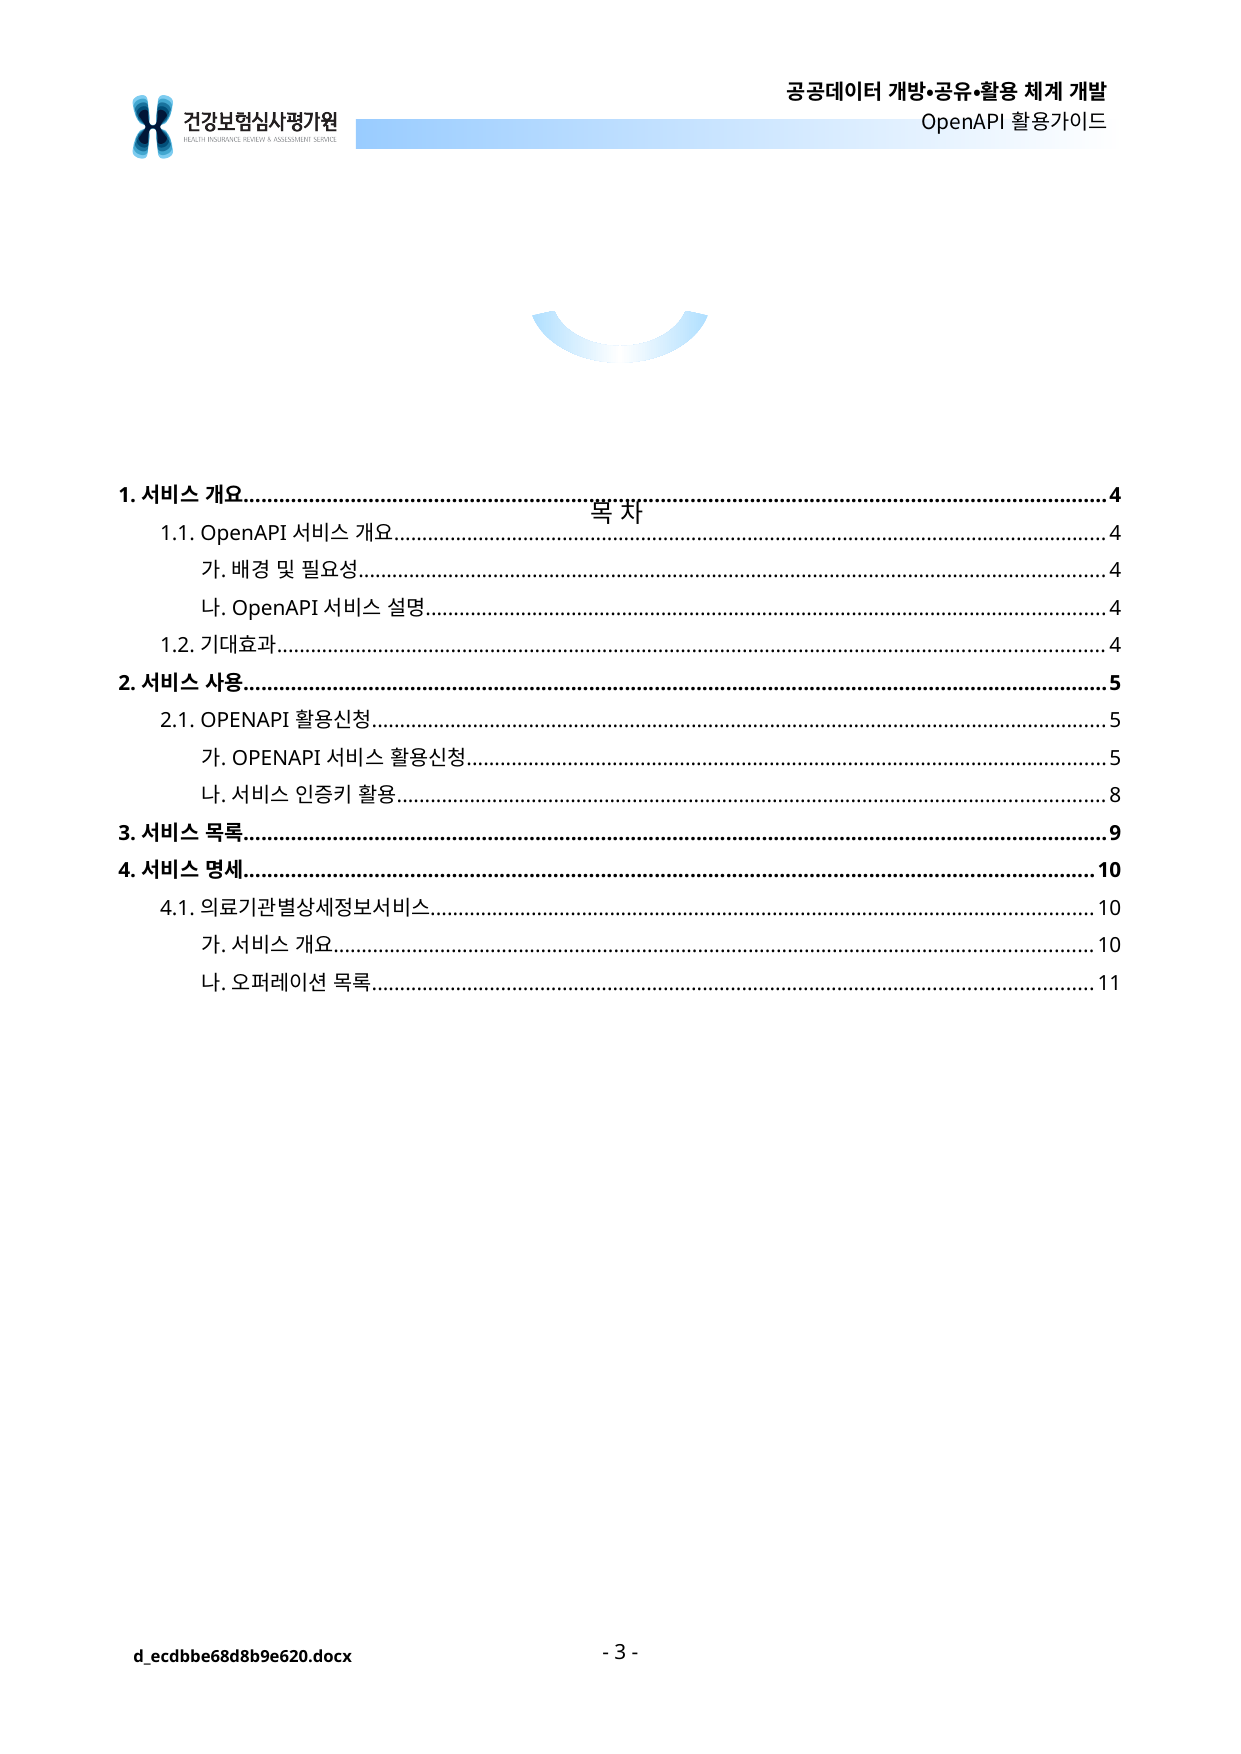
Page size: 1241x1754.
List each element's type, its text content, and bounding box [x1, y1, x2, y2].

text 3. 서비스 목록 9 [118, 813, 1122, 850]
text 나. 오퍼레이션 목록 11 [201, 963, 1122, 1000]
text 나. 서비스 인증키 활용 8 [201, 775, 1122, 813]
text 1.1. OpenAPI 서비스 개요 4 [160, 513, 1122, 550]
text 1. 서비스 개요 4 [118, 475, 1122, 513]
text 나. OpenAPI 서비스 설명 4 [201, 588, 1122, 625]
text 2.1. OPENAPI 활용신청 5 [160, 700, 1122, 738]
text 4.1. 의료기관별상세정보서비스 10 [160, 888, 1122, 925]
text 1.2. 기대효과 4 [160, 625, 1122, 663]
text 가. 서비스 개요 10 [201, 925, 1122, 963]
text 2. 서비스 사용 5 [118, 663, 1122, 700]
picture [118, 88, 355, 166]
text 가. 배경 및 필요성 4 [201, 550, 1122, 588]
text 가. OPENAPI 서비스 활용신청 5 [201, 738, 1122, 775]
text 4. 서비스 명세 10 [118, 850, 1122, 888]
